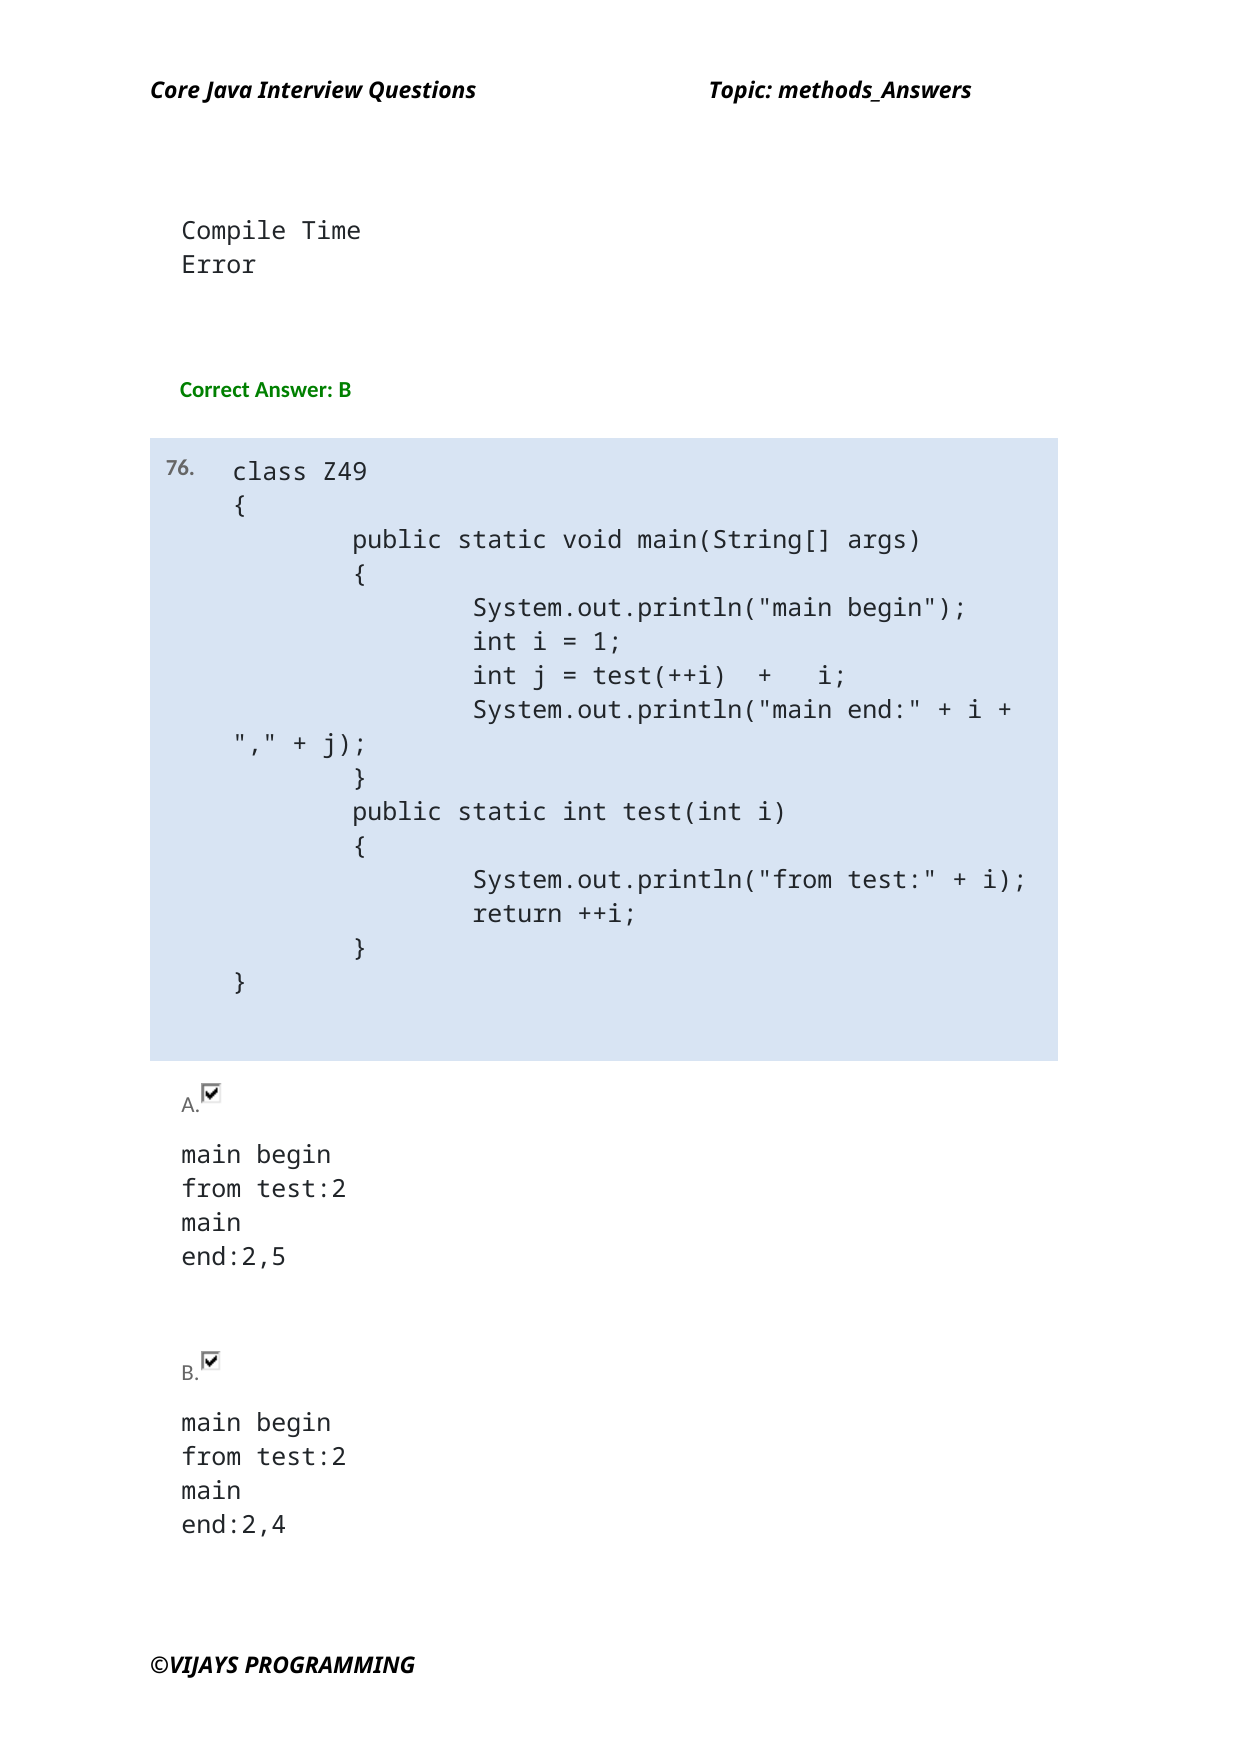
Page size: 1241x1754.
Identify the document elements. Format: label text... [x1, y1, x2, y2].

table_cell [150, 1061, 1090, 1604]
table_cell [150, 150, 1090, 367]
table_cell 76. [150, 438, 216, 1061]
table_cell Correct Answer: B [150, 367, 1090, 437]
table_cell class Z49 { public static void main(String[] args) { System.out.println("main begin"); int i = 1; int j = test(++i) + i; System.out.println("main end:" + i + "," + j); } public static int test(int i) { System.out.println("from test:" + i); return ++i; } } [216, 438, 1058, 1061]
